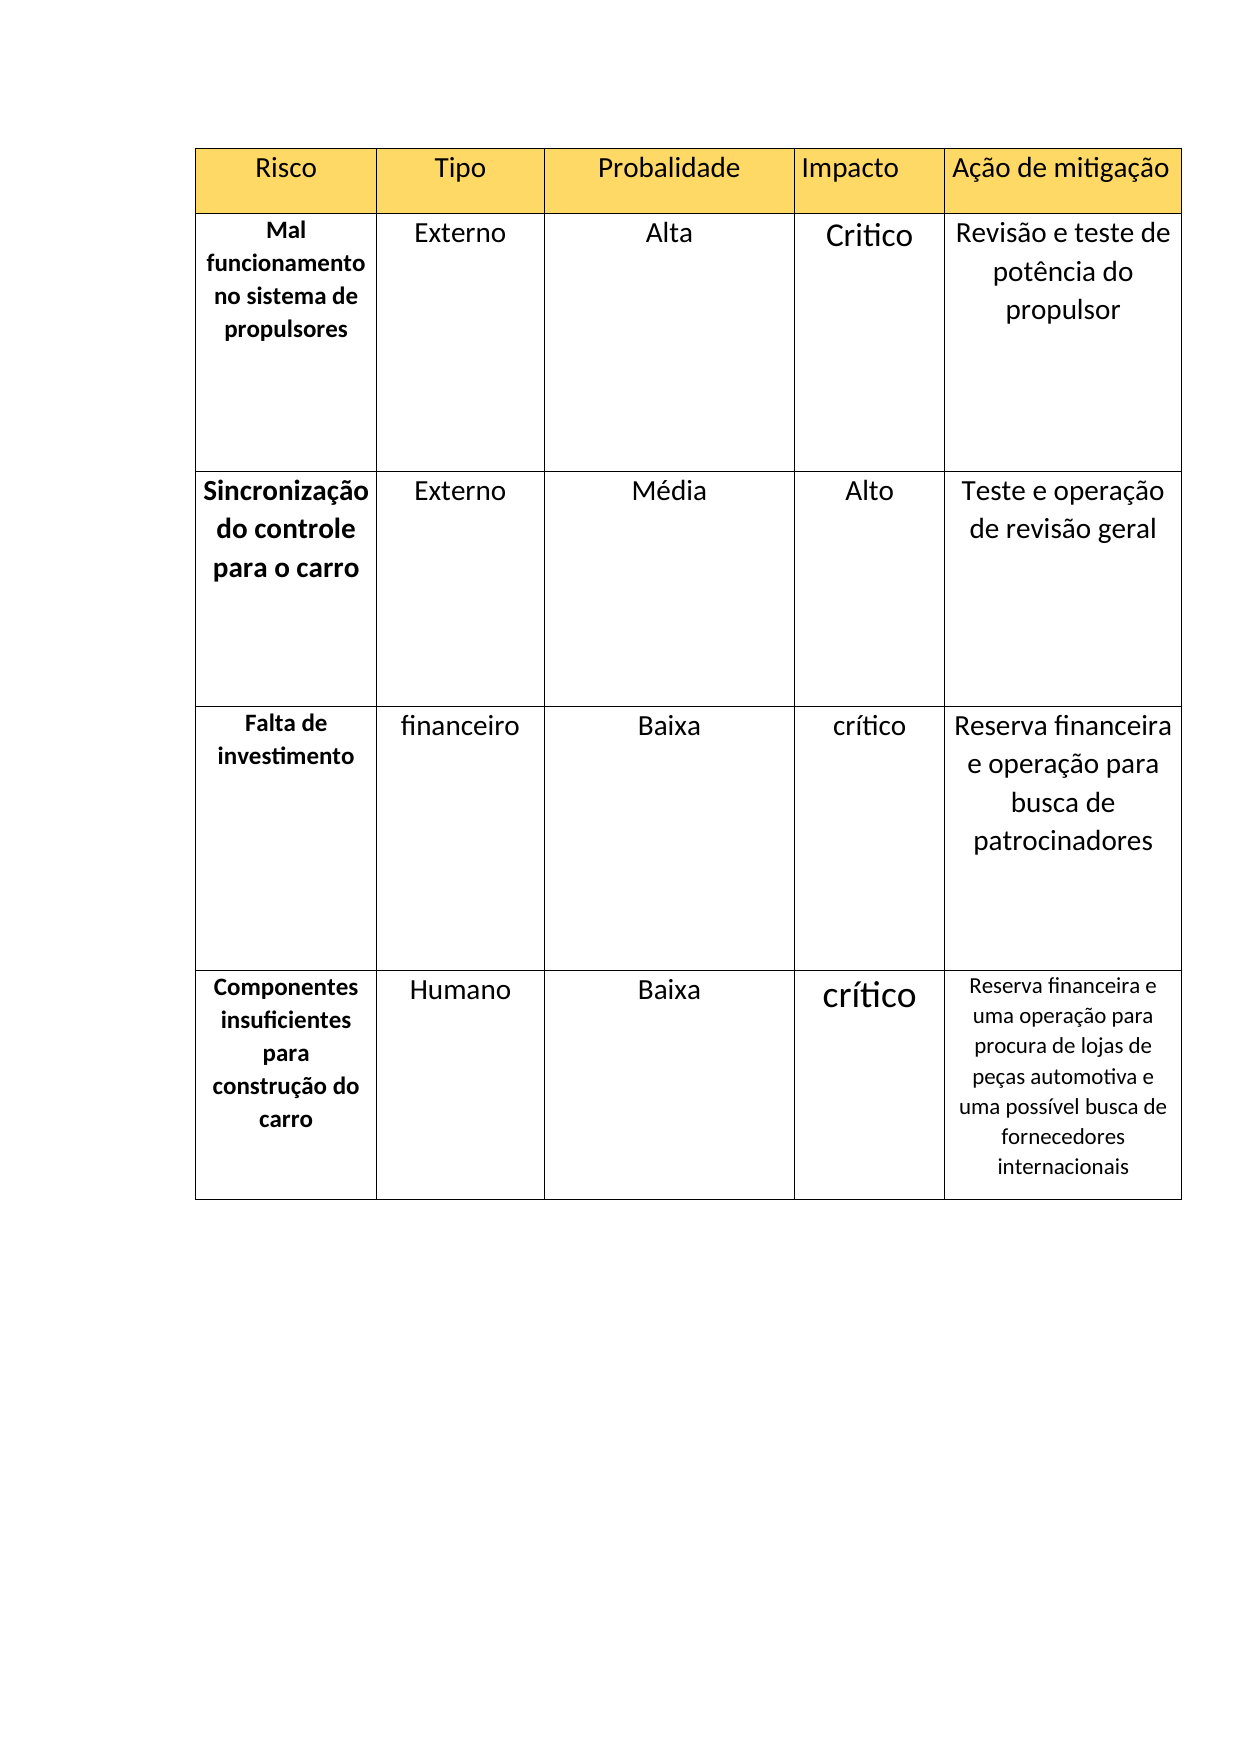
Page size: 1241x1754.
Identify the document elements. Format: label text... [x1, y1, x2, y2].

table_cell Alto [795, 472, 944, 706]
table_cell Reserva financeira e operação para busca de patrocinadores [945, 707, 1181, 970]
table_cell crítico [795, 971, 944, 1199]
table_cell Reserva financeira e uma operação para procura de lojas de peças automotiva e uma possível busca de fornecedores internacionais [945, 971, 1181, 1199]
table_cell Revisão e teste de potência do propulsor [945, 214, 1181, 471]
table_header Tipo [377, 149, 544, 213]
table_cell Baixa [545, 971, 794, 1199]
table_cell Mal funcionamento no sistema de propulsores [196, 214, 376, 471]
table_cell Baixa [545, 707, 794, 970]
table_cell Externo [377, 214, 544, 471]
table_cell Média [545, 472, 794, 706]
table_cell financeiro [377, 707, 544, 970]
table_cell Humano [377, 971, 544, 1199]
table_cell Alta [545, 214, 794, 471]
table_cell Componentes insuficientes para construção do carro [196, 971, 376, 1199]
table_cell Falta de investimento [196, 707, 376, 970]
table_cell Teste e operação de revisão geral [945, 472, 1181, 706]
table_header Risco [196, 149, 376, 213]
table_header Probalidade [545, 149, 794, 213]
table_cell crítico [795, 707, 944, 970]
table_cell Critico [795, 214, 944, 471]
table_header Ação de mitigação [945, 149, 1181, 213]
table_header Impacto [795, 149, 944, 213]
table_cell Sincronização do controle para o carro [196, 472, 376, 706]
table_cell Externo [377, 472, 544, 706]
